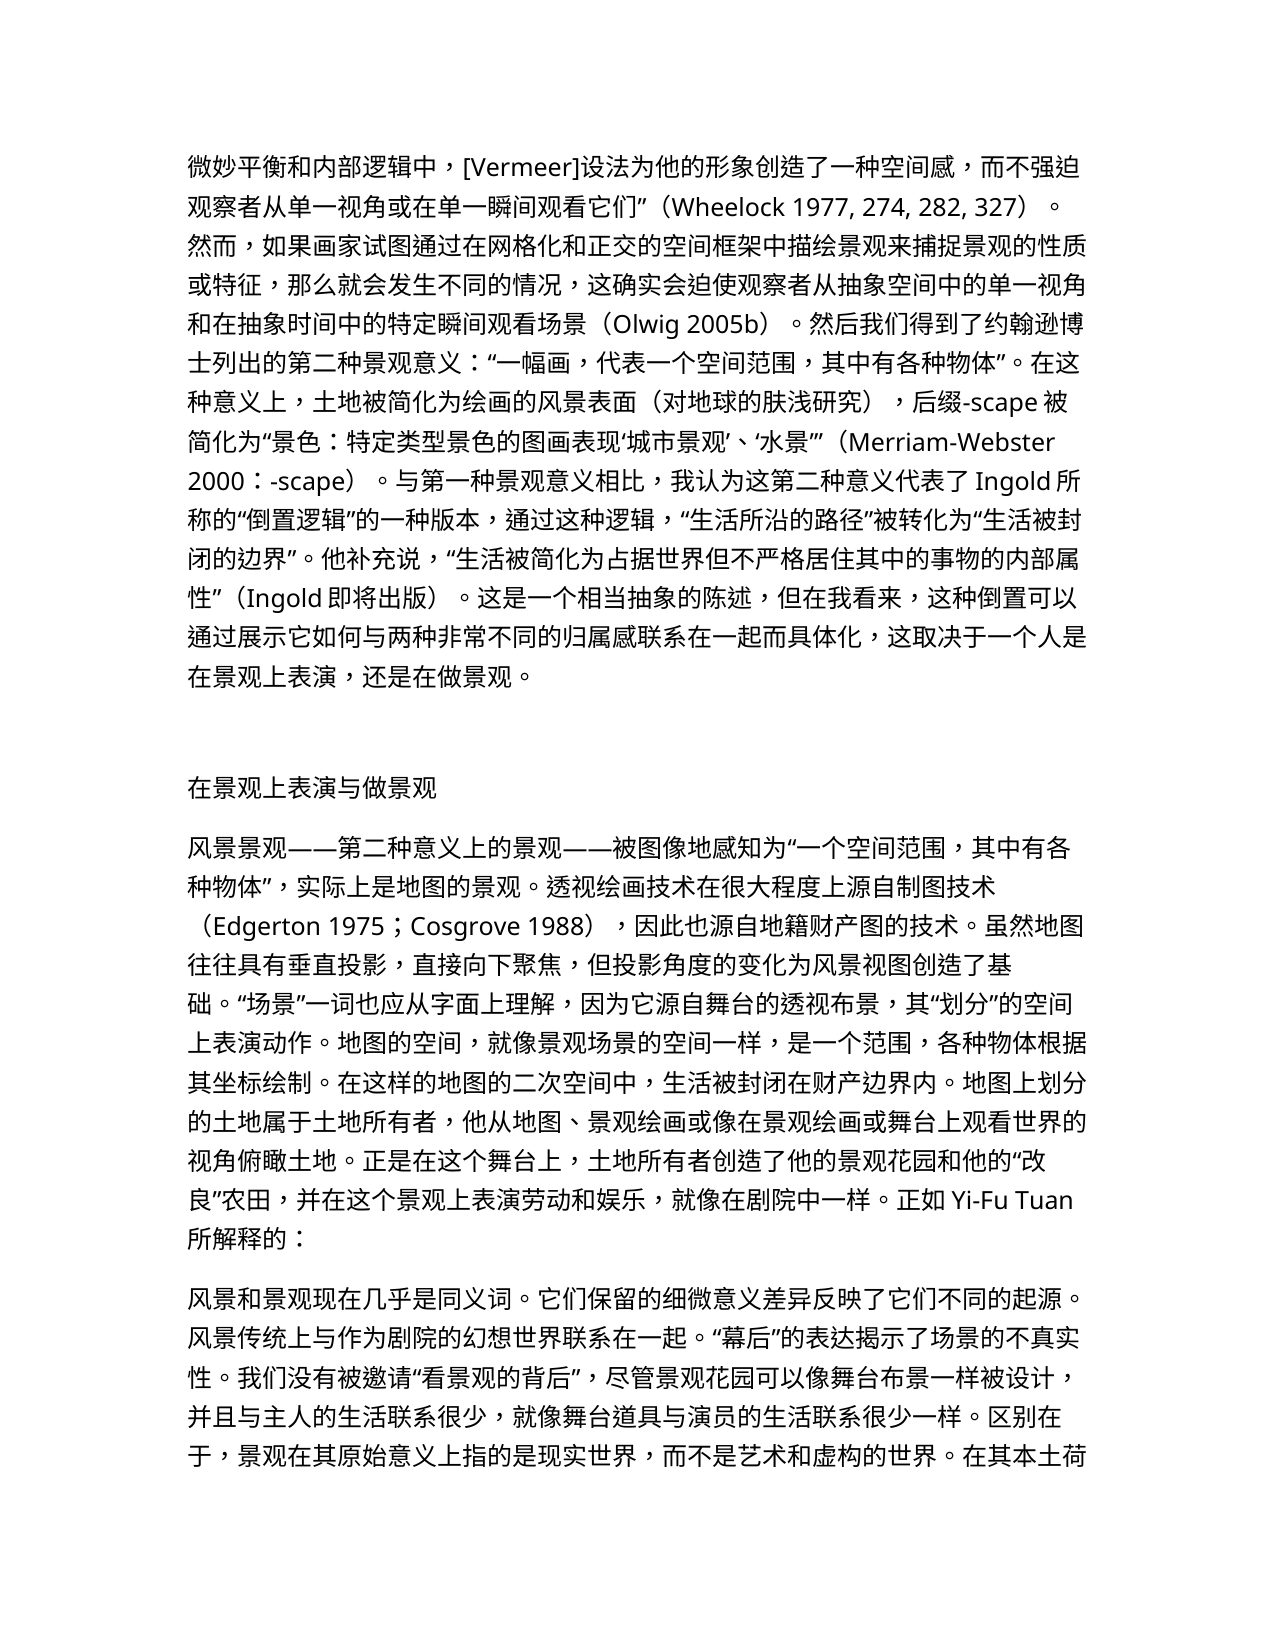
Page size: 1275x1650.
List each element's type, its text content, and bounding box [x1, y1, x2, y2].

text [187, 1282, 1087, 1473]
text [187, 150, 1087, 693]
text 在景观上表演与做景观 [187, 770, 1087, 804]
text 风景景观——第二种意义上的景观——被图像地感知为“一个空间范围，其中有各种物体”，实际上是地图的景观。透视绘画技术在很大程度上源自制图技术（Edgerton 1975；Cosgrove 1988），因此也源自地籍财产图的技术。虽然地图往往具有垂直投影，直接向下聚焦，但投影角度的变化为风景视图创造了基础。“场景”一词也应从字面上理解，因为它源自舞台的透视布景，其“划分”的空间上表演动作。地图的空间，就像景观场景的空间一样，是一个范围，各种物体根据其坐标绘制。在这样的地图的二次空间中，生活被封闭在财产边界内。地图上划分的土地属于土地所有者，他从地图、景观绘画或像在景观绘画或舞台上观看世界的视角俯瞰土地。正是在这个舞台上，土地所有者创造了他的景观花园和他的“改良”农田，并在这个景观上表演劳动和娱乐，就像在剧院中一样。正如Yi-Fu Tuan所解释的： [187, 830, 1087, 1256]
